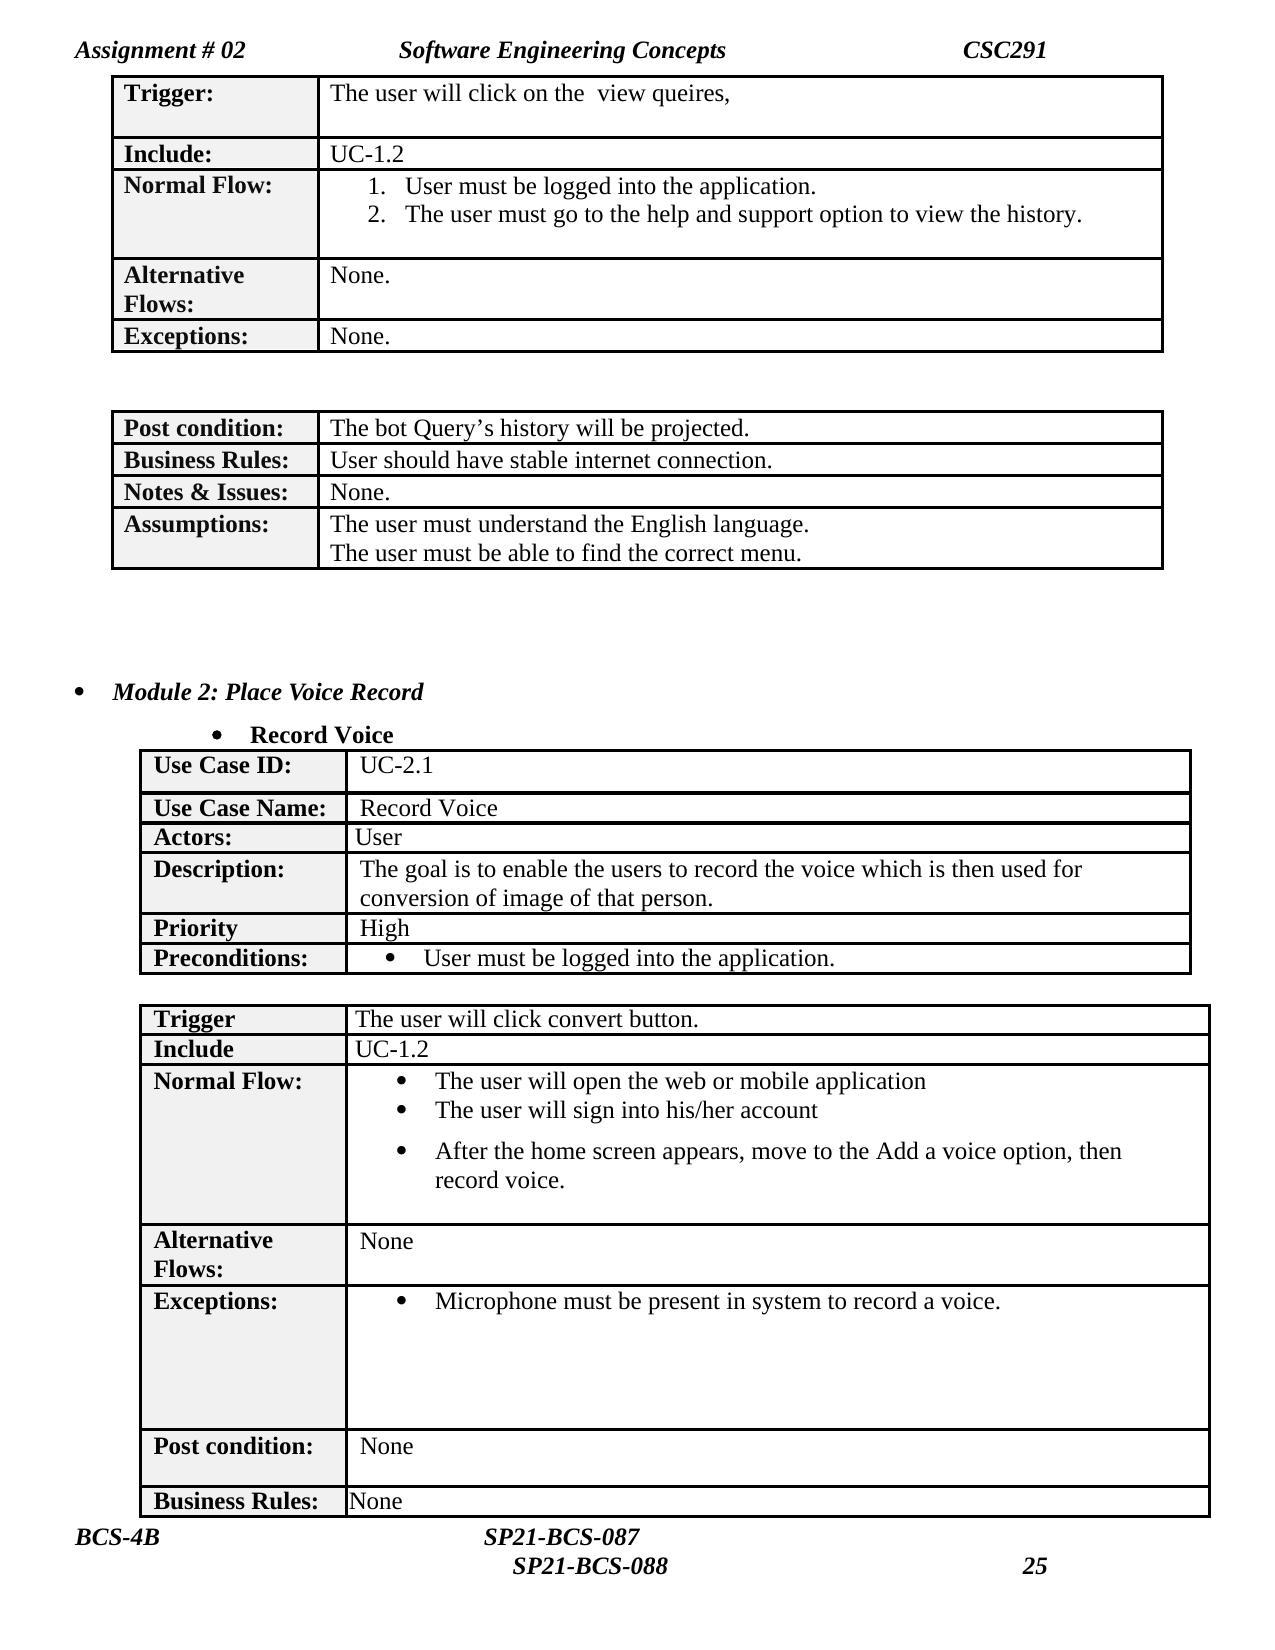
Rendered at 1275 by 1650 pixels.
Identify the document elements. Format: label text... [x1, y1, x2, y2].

list Record Voice [212, 720, 1200, 749]
table_header Use Case ID: [142, 752, 345, 791]
table_cell The goal is to enable the users to record the voice which is then used for conversion of image of that person. [348, 854, 1189, 912]
table_cell Normal Flow: [142, 1066, 345, 1223]
table_cell User should have stable internet connection. [320, 445, 1161, 474]
table_cell High [348, 915, 1189, 942]
table_cell The user will open the web or mobile application The user will sign into his/her account After the home screen appears, move to the Add a voice option, then record voice. [348, 1066, 1208, 1223]
table_cell None. [320, 321, 1161, 349]
table_cell None. [320, 260, 1161, 318]
table_cell User must be logged into the application. [348, 945, 1189, 972]
table_cell User must be logged into the application. The user must go to the help and support option to view the history. [320, 171, 1161, 257]
table_cell None [348, 1226, 1208, 1284]
table_cell Exceptions: [142, 1287, 345, 1428]
table_cell The user will click on the view queires, [320, 78, 1161, 136]
table_cell Use Case Name: [142, 795, 345, 821]
table_cell None [348, 1431, 1208, 1485]
table_header UC-2.1 [348, 752, 1189, 791]
table_cell Microphone must be present in system to record a voice. [348, 1287, 1208, 1428]
table_header Post condition: [114, 413, 317, 442]
table_cell Notes & Issues: [114, 477, 317, 506]
table_cell User [348, 825, 1189, 851]
table_cell Exceptions: [114, 321, 317, 349]
table_header Trigger [142, 1007, 345, 1033]
table_cell Trigger: [114, 78, 317, 136]
table_cell Description: [142, 854, 345, 912]
table_header The user will click convert button. [348, 1007, 1208, 1033]
table_cell Actors: [142, 825, 345, 851]
table_cell Include [142, 1036, 345, 1063]
table_cell Assumptions: [114, 509, 317, 567]
table_cell None [348, 1488, 1208, 1515]
table_cell Business Rules: [114, 445, 317, 474]
subtitle Module 2: Place Voice Record [75, 677, 1200, 706]
table_cell The user must understand the English language. The user must be able to find the correct menu. [320, 509, 1161, 567]
table_cell Post condition: [142, 1431, 345, 1485]
table_cell Normal Flow: [114, 171, 317, 257]
table_cell UC-1.2 [320, 139, 1161, 167]
table_cell Business Rules: [142, 1488, 345, 1515]
table_cell None. [320, 477, 1161, 506]
table_cell Preconditions: [142, 945, 345, 972]
table_cell Alternative Flows: [114, 260, 317, 318]
table_cell Priority [142, 915, 345, 942]
table_header The bot Query’s history will be projected. [320, 413, 1161, 442]
table_cell Alternative Flows: [142, 1226, 345, 1284]
table_cell Include: [114, 139, 317, 167]
table_cell Record Voice [348, 795, 1189, 821]
table_cell UC-1.2 [348, 1036, 1208, 1063]
